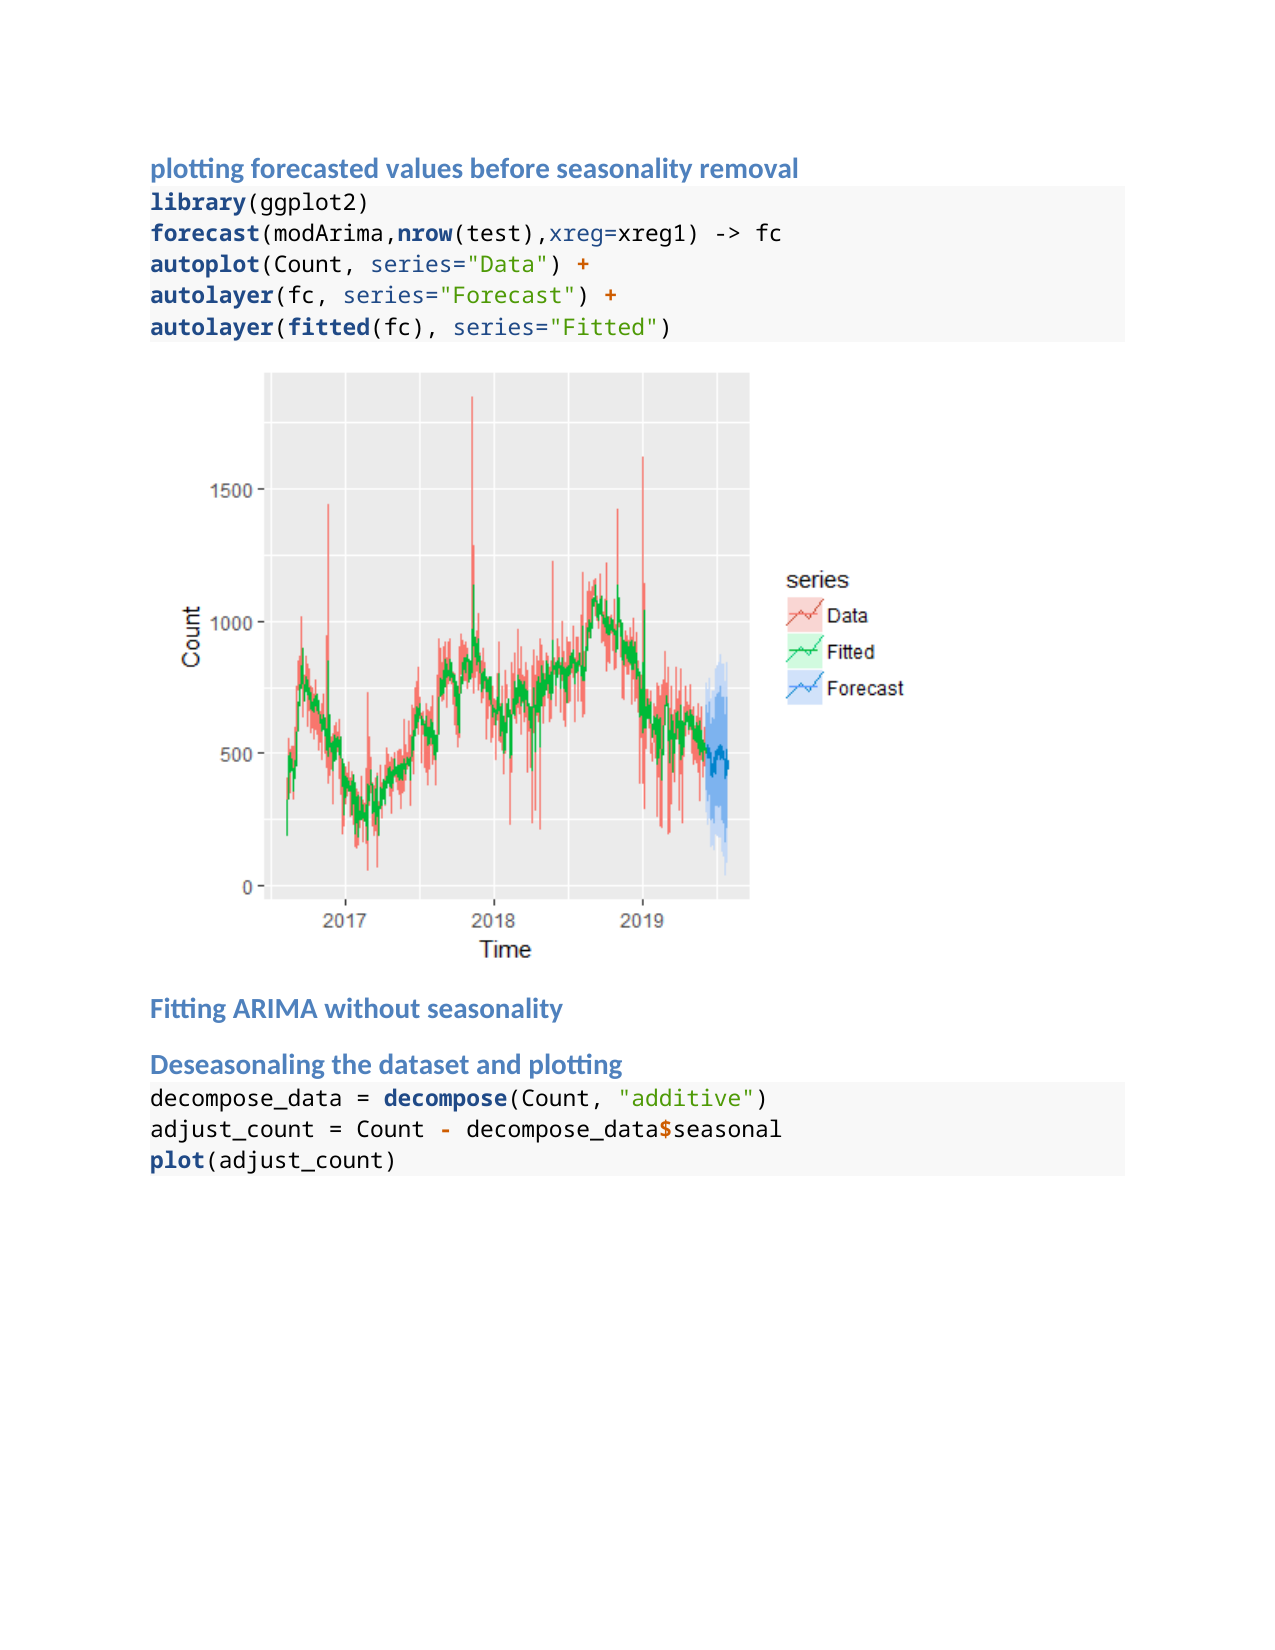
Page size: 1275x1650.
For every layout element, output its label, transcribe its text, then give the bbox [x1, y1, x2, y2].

subtitle plotting forecasted values before seasonality removal [150, 150, 1125, 186]
picture [168, 362, 927, 969]
subtitle Fitting ARIMA without seasonality [150, 990, 1125, 1026]
subtitle Deseasonaling the dataset and plotting [150, 1046, 1125, 1082]
text library(ggplot2) forecast(modArima,nrow(test),xreg=xreg1) -> fc autoplot(Count, series="Data") + autolayer(fc, series="Forecast") + autolayer(fitted(fc), series="Fitted") [370, 186, 1125, 342]
text decompose_data = decompose(Count, "additive") adjust_count = Count - decompose_data$seasonal plot(adjust_count) [150, 1082, 1125, 1176]
